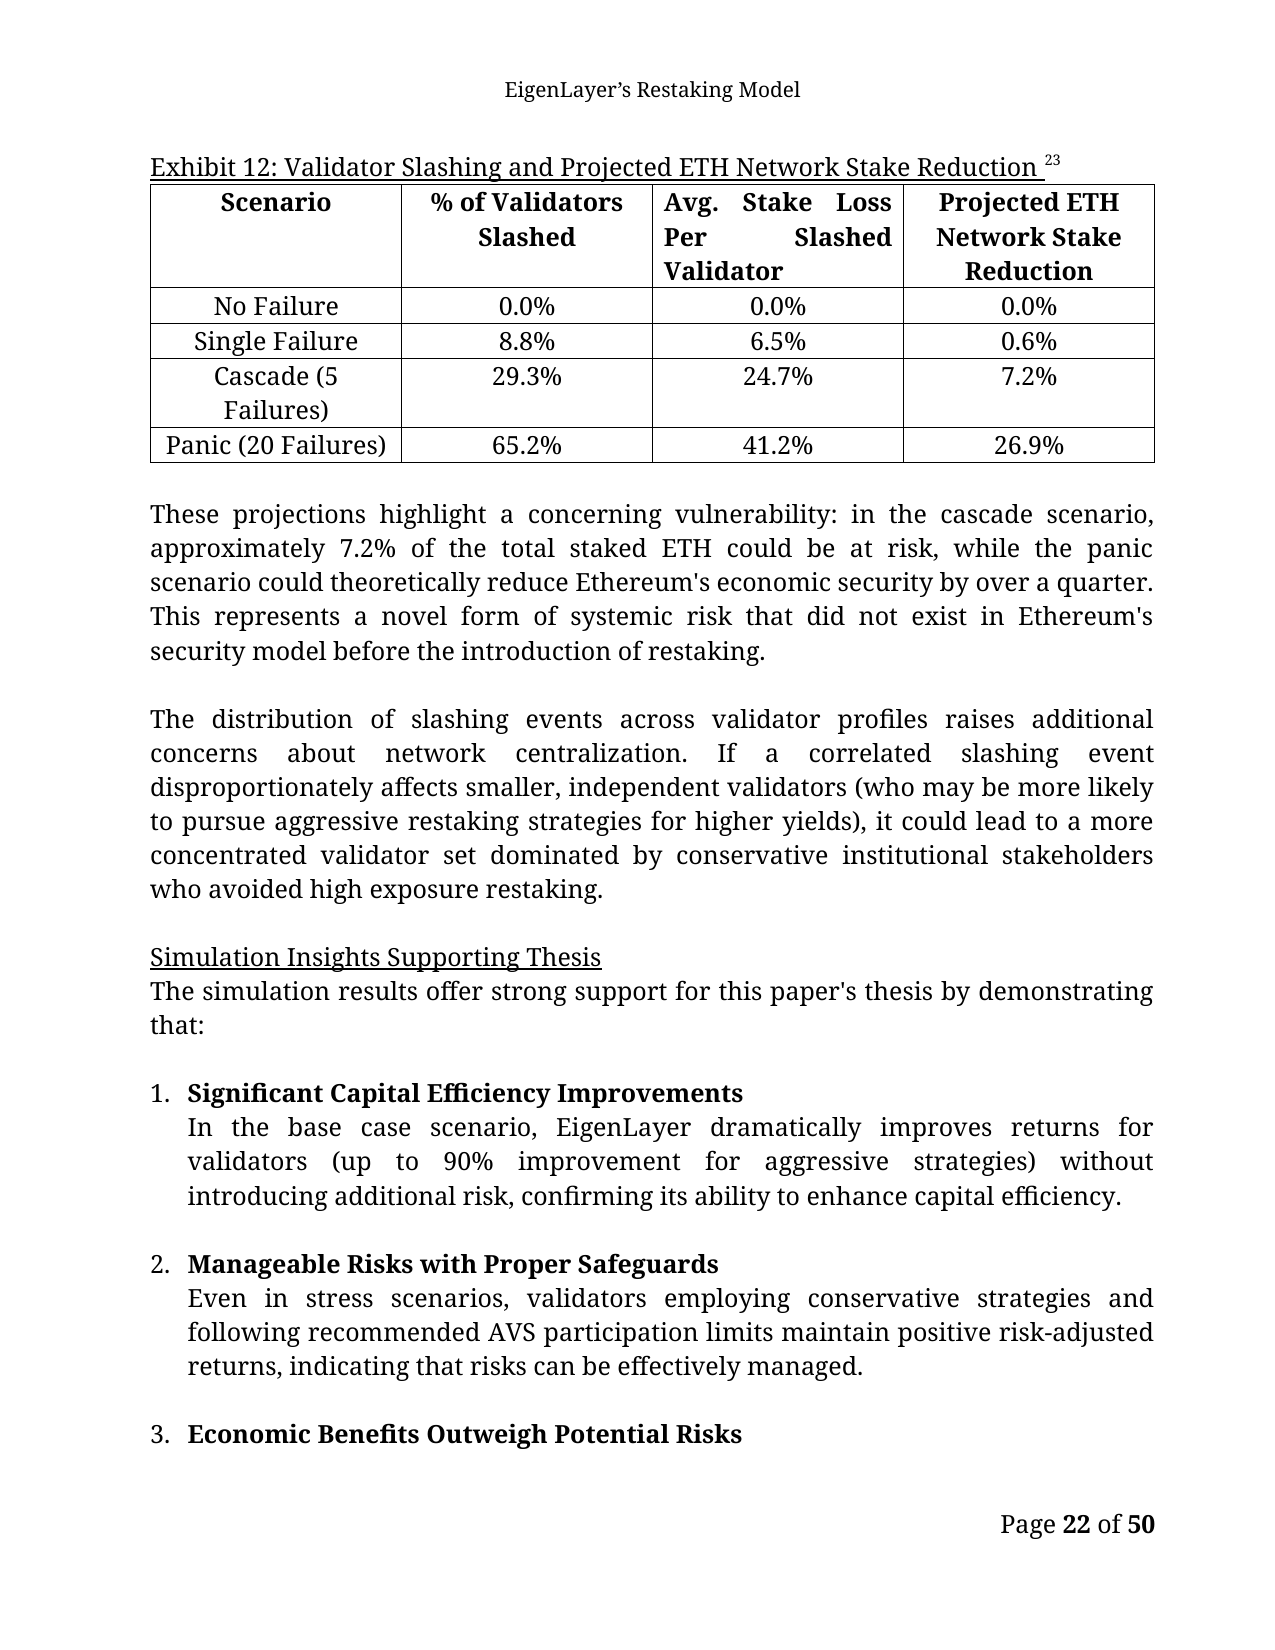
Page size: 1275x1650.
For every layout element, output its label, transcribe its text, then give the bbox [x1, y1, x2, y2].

list Manageable Risks with Proper Safeguards [150, 1246, 1155, 1280]
text The simulation results offer strong support for this paper's thesis by demonstrating that: [150, 974, 1155, 1042]
table_header % of Validators Slashed [402, 185, 652, 287]
table_cell 0.0% [904, 288, 1154, 322]
text Simulation Insights Supporting Thesis [150, 940, 1155, 974]
text These projections highlight a concerning vulnerability: in the cascade scenario, approximately 7.2% of the total staked ETH could be at risk, while the panic scenario could theoretically reduce Ethereum's economic security by over a quarter. This represents a novel form of systemic risk that did not exist in Ethereum's security model before the introduction of restaking. [150, 497, 1155, 667]
table_cell 0.0% [402, 288, 652, 322]
table_cell 26.9% [904, 428, 1154, 462]
table_header Scenario [151, 185, 401, 287]
list Significant Capital Efficiency Improvements [150, 1076, 1155, 1110]
table_cell Single Failure [151, 324, 401, 357]
table_header Avg. Stake Loss Per Slashed Validator [653, 185, 903, 287]
table_cell 41.2% [653, 428, 903, 462]
table_cell 65.2% [402, 428, 652, 462]
table_cell 0.6% [904, 324, 1154, 357]
table_cell 6.5% [653, 324, 903, 357]
text Exhibit 12: Validator Slashing and Projected ETH Network Stake Reduction 23 [150, 150, 1155, 184]
table_cell 7.2% [904, 359, 1154, 427]
list Economic Benefits Outweigh Potential Risks [150, 1417, 1155, 1451]
table_cell Panic (20 Failures) [151, 428, 401, 462]
table_cell No Failure [151, 288, 401, 322]
text In the base case scenario, EigenLayer dramatically improves returns for validators (up to 90% improvement for aggressive strategies) without introducing additional risk, confirming its ability to enhance capital efficiency. [187, 1110, 1155, 1212]
table_header Projected ETH Network Stake Reduction [904, 185, 1154, 287]
table_cell 8.8% [402, 324, 652, 357]
table_cell Cascade (5 Failures) [151, 359, 401, 427]
table_cell 0.0% [653, 288, 903, 322]
table_cell 29.3% [402, 359, 652, 427]
table_cell 24.7% [653, 359, 903, 427]
text The distribution of slashing events across validator profiles raises additional concerns about network centralization. If a correlated slashing event disproportionately affects smaller, independent validators (who may be more likely to pursue aggressive restaking strategies for higher yields), it could lead to a more concentrated validator set dominated by conservative institutional stakeholders who avoided high exposure restaking. [150, 701, 1155, 906]
text Even in stress scenarios, validators employing conservative strategies and following recommended AVS participation limits maintain positive risk-adjusted returns, indicating that risks can be effectively managed. [187, 1280, 1155, 1382]
